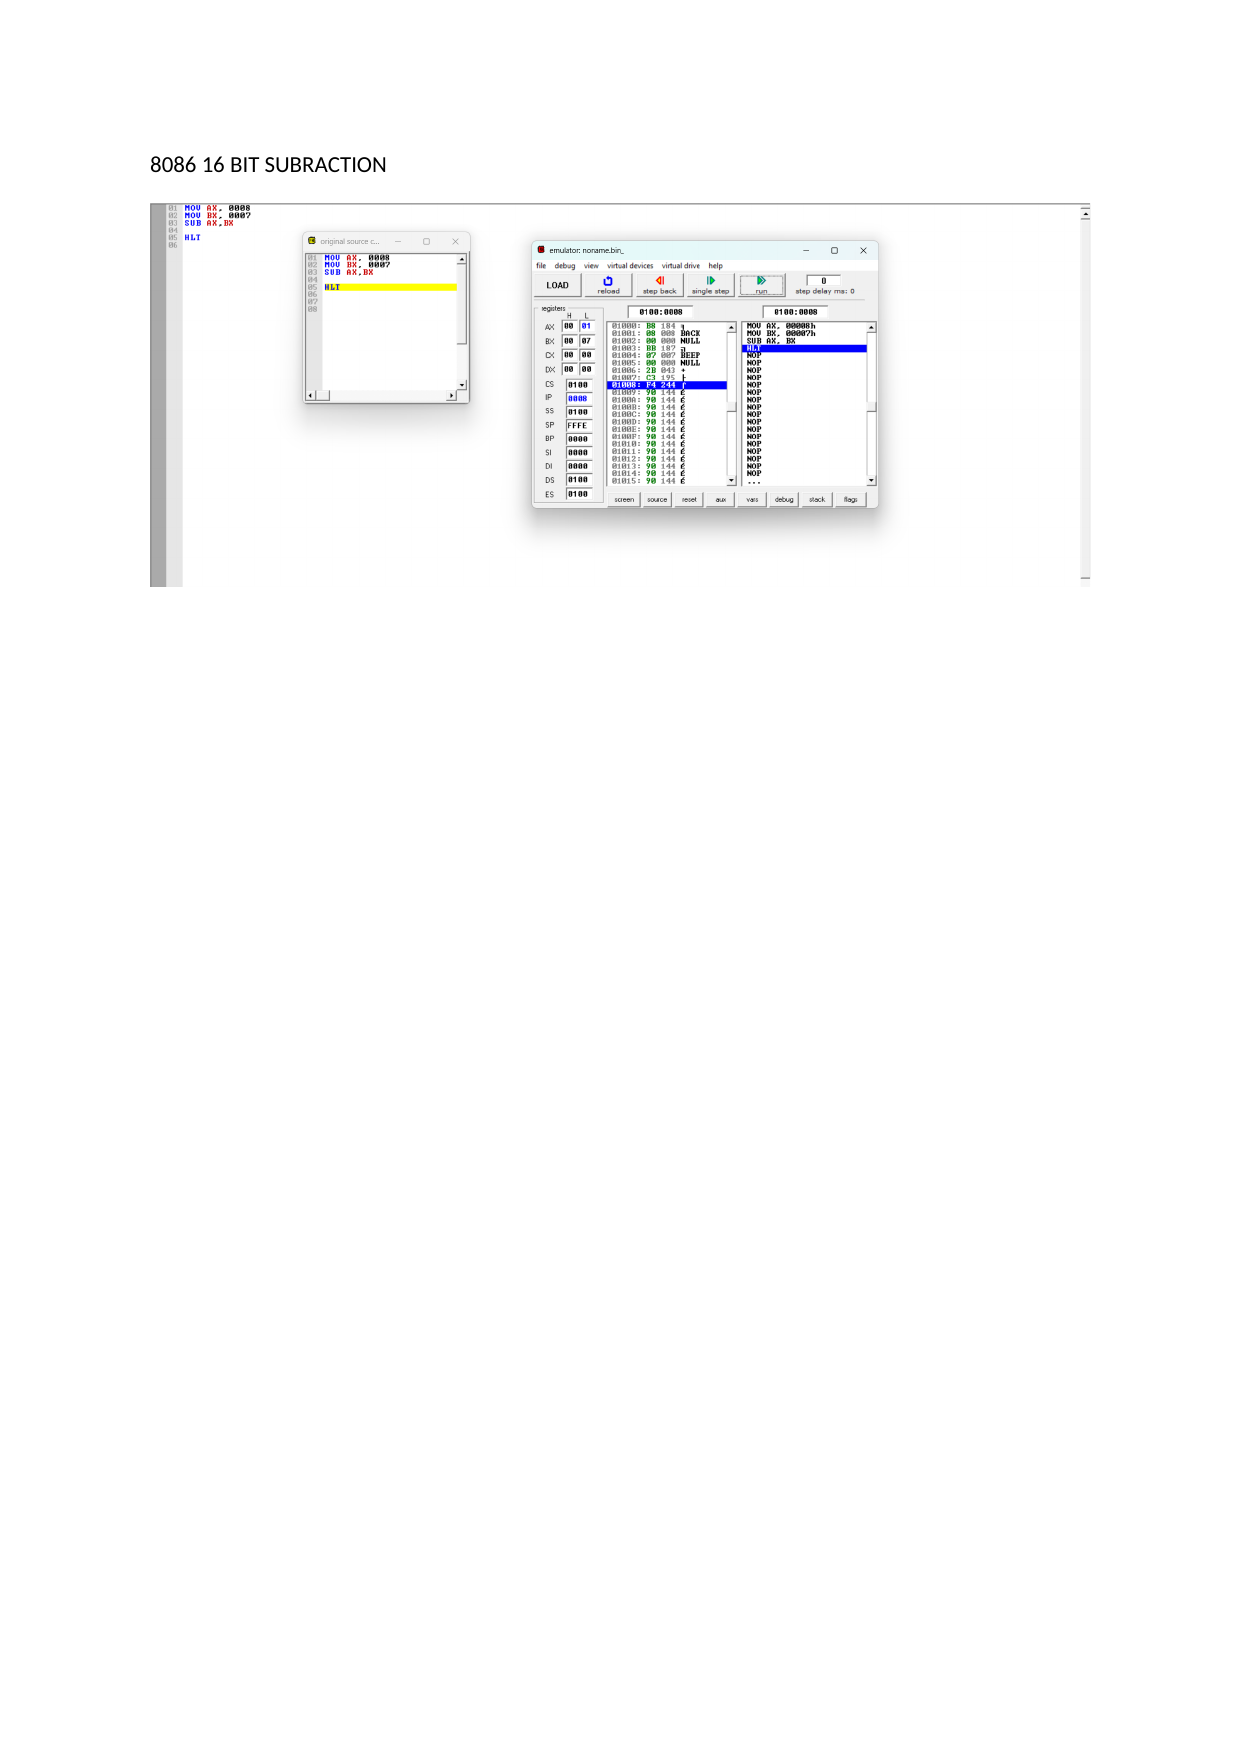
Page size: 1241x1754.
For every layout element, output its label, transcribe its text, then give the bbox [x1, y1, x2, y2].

text 8086 16 BIT SUBRACTION [150, 150, 1090, 178]
picture [150, 203, 1091, 587]
